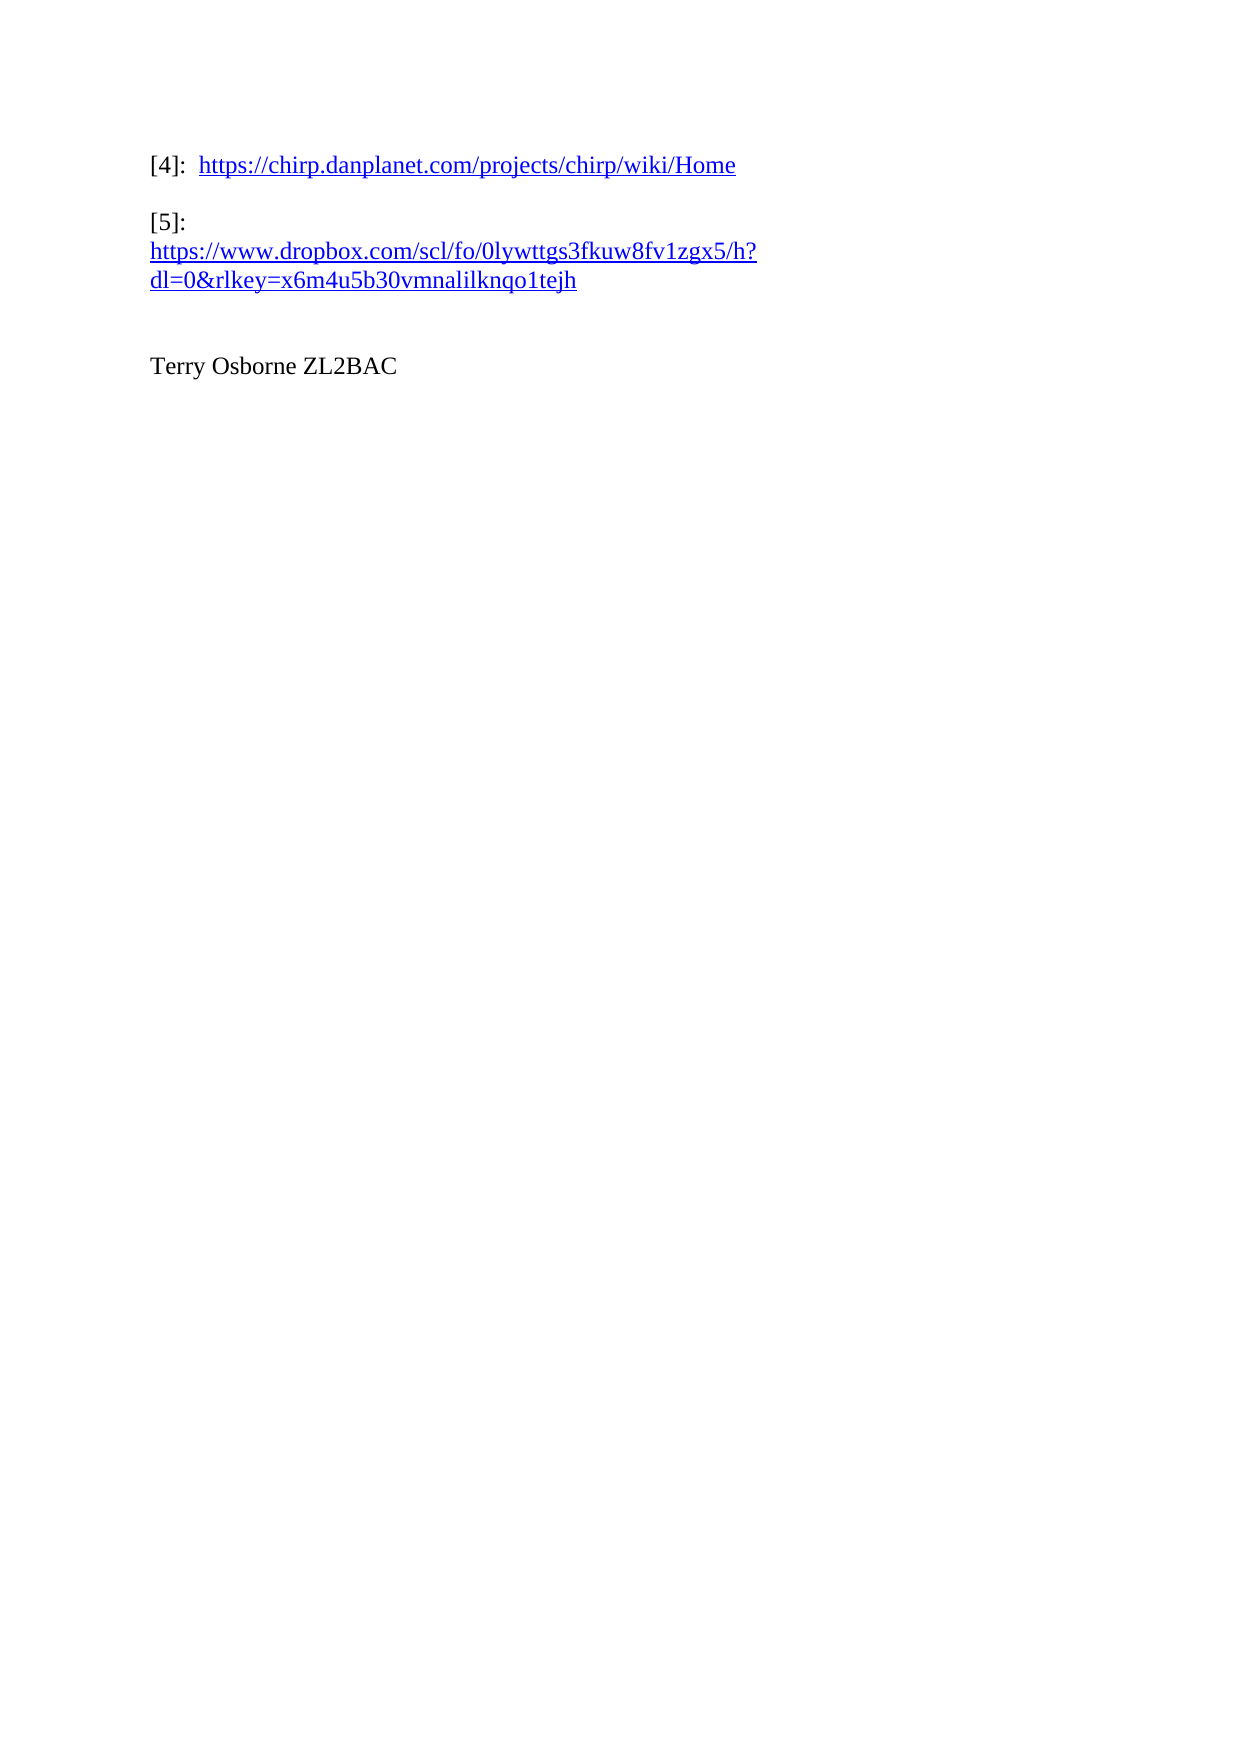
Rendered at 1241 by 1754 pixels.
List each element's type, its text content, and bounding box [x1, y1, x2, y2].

text Terry Osborne ZL2BAC [150, 351, 1090, 380]
text [4]: https://chirp.danplanet.com/projects/chirp/wiki/Home [150, 150, 1090, 179]
text https://www.dropbox.com/scl/fo/0lywttgs3fkuw8fv1zgx5/h?dl=0&rlkey=x6m4u5b30vmnalilknqo1tejh [150, 236, 1090, 294]
text [5]: [150, 207, 1090, 236]
